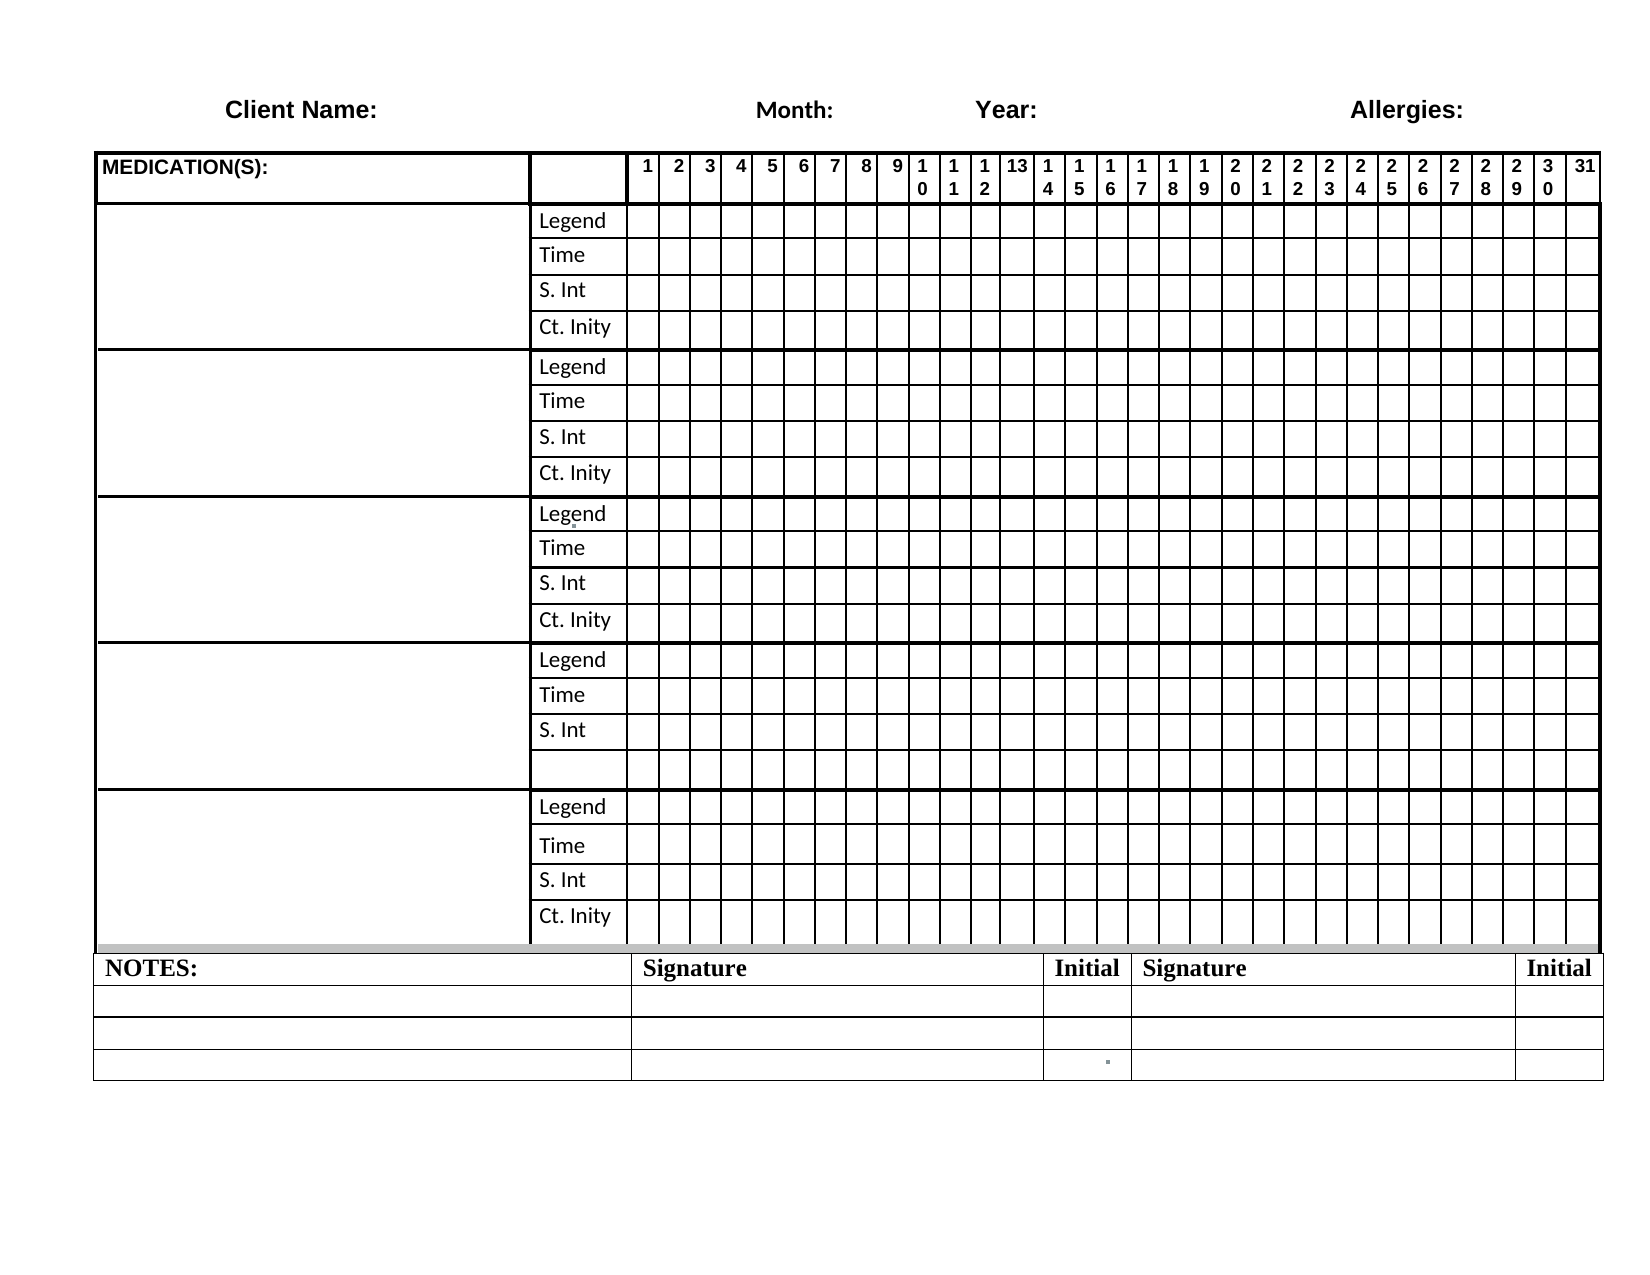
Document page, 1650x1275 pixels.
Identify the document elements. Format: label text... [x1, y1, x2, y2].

table_cell [1254, 458, 1283, 495]
table_cell [1317, 276, 1346, 310]
table_cell [1254, 605, 1283, 641]
table_cell [1348, 458, 1377, 495]
table_cell [1567, 901, 1598, 944]
table_cell [660, 386, 689, 420]
table_cell [1001, 239, 1033, 273]
table_cell [878, 239, 908, 273]
table_cell [1504, 865, 1533, 899]
table_cell [1379, 352, 1408, 383]
table_cell [972, 751, 999, 788]
table_cell [1066, 352, 1096, 383]
table_header 10 [910, 155, 939, 202]
table_cell [1535, 499, 1565, 530]
table_cell [878, 901, 908, 944]
table_cell [722, 645, 751, 677]
table_cell [910, 715, 939, 749]
table_cell [1317, 386, 1346, 420]
table_cell [1066, 792, 1096, 823]
table_cell [660, 422, 689, 456]
table_cell [816, 715, 845, 749]
table_cell [1504, 276, 1533, 310]
table_cell [628, 312, 658, 348]
table_cell [628, 569, 658, 603]
table_cell [1129, 206, 1158, 237]
table_cell [1223, 715, 1252, 749]
table_cell [941, 206, 970, 237]
table_cell [1223, 645, 1252, 677]
table_cell [1066, 645, 1096, 677]
table_cell [660, 458, 689, 495]
table_cell [1348, 352, 1377, 383]
table_cell [1317, 751, 1346, 788]
table_cell [785, 499, 814, 530]
table_header 28 [1473, 155, 1502, 202]
table_cell [628, 352, 658, 383]
table_cell [1348, 645, 1377, 677]
table_cell [1442, 276, 1471, 310]
table_cell [1379, 901, 1408, 944]
table_cell [1379, 865, 1408, 899]
table_cell [816, 206, 845, 237]
table_cell [660, 865, 689, 899]
table_cell [1066, 532, 1096, 566]
table_cell [1535, 679, 1565, 713]
table_cell [847, 206, 876, 237]
table_header NOTES: [94, 954, 631, 984]
table_cell [1567, 206, 1598, 237]
table_cell [1442, 422, 1471, 456]
table_cell [1317, 605, 1346, 641]
table_header 26 [1410, 155, 1440, 202]
table_cell [1410, 352, 1440, 383]
table_cell [1191, 751, 1221, 788]
table_cell [1191, 499, 1221, 530]
table_cell S. Int [532, 422, 626, 456]
table_cell [1098, 312, 1127, 348]
table_cell [1348, 605, 1377, 641]
table_cell [847, 792, 876, 823]
table_cell [1442, 206, 1471, 237]
table_cell [785, 386, 814, 420]
table_cell [1567, 276, 1598, 310]
table_cell [1191, 865, 1221, 899]
table_cell [660, 715, 689, 749]
table_cell [1066, 901, 1096, 944]
table_cell [1567, 792, 1598, 823]
table_cell [97, 641, 529, 788]
table_cell [1254, 679, 1283, 713]
table_cell [847, 458, 876, 495]
table_cell [1473, 206, 1502, 237]
table_cell [691, 312, 720, 348]
table_cell [691, 276, 720, 310]
table_cell [847, 865, 876, 899]
table_cell [941, 312, 970, 348]
table_cell [1098, 715, 1127, 749]
table_cell [753, 901, 783, 944]
table_cell [753, 499, 783, 530]
table_cell [847, 901, 876, 944]
table_cell [785, 825, 814, 863]
table_cell [1317, 645, 1346, 677]
table_cell [1473, 901, 1502, 944]
table_cell [1254, 239, 1283, 273]
table_cell [816, 276, 845, 310]
table_cell Time [532, 386, 626, 420]
table_cell [1001, 605, 1033, 641]
table_cell [1129, 825, 1158, 863]
table_cell [1223, 352, 1252, 383]
table_cell [1160, 569, 1189, 603]
table_cell [1348, 865, 1377, 899]
table_cell [816, 901, 845, 944]
table_cell S. Int [532, 276, 626, 310]
table_cell [1442, 605, 1471, 641]
table_cell [1285, 901, 1315, 944]
table_cell [753, 532, 783, 566]
table_cell [816, 679, 845, 713]
table_cell [972, 605, 999, 641]
table_cell [1066, 386, 1096, 420]
table_cell [910, 679, 939, 713]
table_cell [1348, 679, 1377, 713]
table_cell Ct. Inity [532, 901, 626, 944]
table_cell [816, 239, 845, 273]
table_cell [1285, 422, 1315, 456]
table_cell [753, 865, 783, 899]
table_cell [628, 422, 658, 456]
table_cell [94, 1018, 631, 1048]
table_cell [1066, 458, 1096, 495]
table_cell [1317, 422, 1346, 456]
table_cell [816, 499, 845, 530]
table_cell [1223, 458, 1252, 495]
table_cell [1348, 715, 1377, 749]
table_cell [1066, 499, 1096, 530]
table_cell [878, 422, 908, 456]
table_cell [753, 825, 783, 863]
table_cell [941, 901, 970, 944]
table_cell [1285, 312, 1315, 348]
table_cell [1066, 422, 1096, 456]
table_cell [722, 499, 751, 530]
table_cell [1066, 605, 1096, 641]
table_cell [1317, 825, 1346, 863]
table_cell [1317, 715, 1346, 749]
table_cell [1098, 569, 1127, 603]
table_cell [691, 825, 720, 863]
table_cell [1567, 386, 1598, 420]
table_cell [816, 605, 845, 641]
table_cell [1066, 751, 1096, 788]
table_cell [1223, 499, 1252, 530]
table_cell [1191, 386, 1221, 420]
table_cell [1379, 312, 1408, 348]
table_cell [628, 715, 658, 749]
table_cell [972, 499, 999, 530]
table_cell [691, 239, 720, 273]
table_cell [753, 239, 783, 273]
table_cell [691, 901, 720, 944]
table_cell [1285, 532, 1315, 566]
table_header 22 [1285, 155, 1315, 202]
table_cell [1504, 901, 1533, 944]
table_cell [660, 312, 689, 348]
table_cell [1473, 679, 1502, 713]
table_header 3 [691, 155, 720, 202]
table_cell [1098, 499, 1127, 530]
table_cell [1132, 1018, 1515, 1048]
table_cell [878, 569, 908, 603]
table_cell [1001, 679, 1033, 713]
table_cell [1379, 458, 1408, 495]
table_header Initial [1516, 954, 1603, 984]
table_cell [1473, 422, 1502, 456]
table_cell [1379, 276, 1408, 310]
table_cell [1160, 206, 1189, 237]
table_cell [1410, 569, 1440, 603]
table_cell [1410, 239, 1440, 273]
table_cell [1035, 679, 1064, 713]
table_cell [1001, 645, 1033, 677]
table_cell [1129, 792, 1158, 823]
table_cell [722, 679, 751, 713]
table_cell [628, 792, 658, 823]
table_cell [1410, 532, 1440, 566]
table_cell [1504, 715, 1533, 749]
table_cell [1223, 865, 1252, 899]
table_cell [1473, 715, 1502, 749]
table_cell [1160, 532, 1189, 566]
table_cell [941, 276, 970, 310]
table_cell [1160, 386, 1189, 420]
table_cell [1223, 901, 1252, 944]
table_cell [1535, 458, 1565, 495]
table_cell [1504, 352, 1533, 383]
table_cell [1504, 386, 1533, 420]
table_cell [1442, 532, 1471, 566]
table_cell [1035, 239, 1064, 273]
table_cell [722, 206, 751, 237]
table_cell [1129, 715, 1158, 749]
table_cell [847, 679, 876, 713]
table_cell [1129, 499, 1158, 530]
table_cell [1317, 901, 1346, 944]
table_header 4 [722, 155, 751, 202]
table_cell [691, 751, 720, 788]
table_header 13 [1001, 155, 1033, 202]
table_cell [722, 605, 751, 641]
table_cell Ct. Inity [532, 312, 626, 348]
table_cell [1379, 206, 1408, 237]
table_cell [1442, 901, 1471, 944]
table_cell [1473, 458, 1502, 495]
table_header 18 [1160, 155, 1189, 202]
table_cell [1379, 751, 1408, 788]
table_cell [1035, 645, 1064, 677]
table_cell [847, 422, 876, 456]
table_cell [1223, 422, 1252, 456]
table_cell [1285, 751, 1315, 788]
table_cell [1442, 499, 1471, 530]
table_cell [1285, 679, 1315, 713]
table_cell [1160, 605, 1189, 641]
table_cell [847, 312, 876, 348]
table_cell [628, 499, 658, 530]
table_cell [722, 569, 751, 603]
table_cell [1098, 679, 1127, 713]
table_cell [753, 422, 783, 456]
table_cell [1410, 679, 1440, 713]
table_cell [1442, 312, 1471, 348]
table_cell [972, 352, 999, 383]
table_header 24 [1348, 155, 1377, 202]
table_cell Time [532, 825, 626, 863]
table_cell [816, 792, 845, 823]
table_cell [1317, 679, 1346, 713]
text Client Name: Month: Year: Allergies: [151, 97, 1484, 124]
table_cell [722, 239, 751, 273]
table_cell [1223, 605, 1252, 641]
table_cell [878, 645, 908, 677]
table_cell [1442, 386, 1471, 420]
table_cell [1044, 986, 1131, 1016]
table_cell [1317, 792, 1346, 823]
table_cell [785, 312, 814, 348]
table_cell [1254, 865, 1283, 899]
table_cell [910, 792, 939, 823]
table_cell [1191, 569, 1221, 603]
table_cell [628, 679, 658, 713]
table_cell [1285, 386, 1315, 420]
table_cell [1001, 825, 1033, 863]
table_cell [1473, 605, 1502, 641]
table_cell [1001, 751, 1033, 788]
table_cell [878, 715, 908, 749]
table_cell [878, 792, 908, 823]
table_cell [1098, 352, 1127, 383]
table_cell [722, 901, 751, 944]
table_cell Legend [532, 792, 626, 823]
table_cell [816, 458, 845, 495]
table_cell [1160, 276, 1189, 310]
table_cell [972, 569, 999, 603]
table_cell [1504, 532, 1533, 566]
table_cell [816, 532, 845, 566]
table_cell Legend [532, 206, 626, 237]
table_cell [628, 276, 658, 310]
table_cell Time [532, 239, 626, 273]
table_header 1 [629, 155, 658, 202]
table_cell [660, 605, 689, 641]
table_cell [628, 865, 658, 899]
table_cell [1191, 312, 1221, 348]
table_cell [1035, 422, 1064, 456]
table_cell [1410, 312, 1440, 348]
table_cell [1035, 792, 1064, 823]
table_cell [1223, 825, 1252, 863]
table_cell [660, 532, 689, 566]
table_cell [1191, 825, 1221, 863]
table_cell [1348, 569, 1377, 603]
table_cell [941, 645, 970, 677]
table_cell [1098, 901, 1127, 944]
table_cell [1348, 422, 1377, 456]
table_cell [785, 422, 814, 456]
table_cell [1516, 1050, 1603, 1080]
table_cell [878, 206, 908, 237]
table_cell S. Int [532, 865, 626, 899]
table_cell [972, 206, 999, 237]
table_cell [1191, 532, 1221, 566]
table_cell [1442, 792, 1471, 823]
table_cell [1410, 386, 1440, 420]
table_cell [1504, 825, 1533, 863]
table_cell [691, 352, 720, 383]
table_header Signature [1132, 954, 1515, 984]
table_cell [722, 458, 751, 495]
table_cell Time [532, 532, 626, 566]
table_cell [1223, 751, 1252, 788]
table_cell [660, 499, 689, 530]
table_cell [1129, 865, 1158, 899]
table_cell [1285, 715, 1315, 749]
table_cell [847, 276, 876, 310]
table_cell [1348, 499, 1377, 530]
table_cell [1504, 569, 1533, 603]
table_cell [1285, 645, 1315, 677]
table_header 8 [847, 155, 876, 202]
table_cell [1223, 276, 1252, 310]
table_cell [1379, 239, 1408, 273]
table_cell [1348, 276, 1377, 310]
table_cell [1160, 458, 1189, 495]
table_cell [910, 645, 939, 677]
table_cell [660, 645, 689, 677]
table_cell [1035, 751, 1064, 788]
table_cell [1160, 422, 1189, 456]
table_cell [1285, 206, 1315, 237]
table_cell [753, 792, 783, 823]
table_cell [1254, 825, 1283, 863]
table_cell [628, 901, 658, 944]
table_cell [1535, 206, 1565, 237]
table_cell [1191, 422, 1221, 456]
table_cell [1516, 986, 1603, 1016]
table_cell [878, 352, 908, 383]
table_cell [97, 348, 529, 495]
table_cell [972, 239, 999, 273]
table_cell [910, 239, 939, 273]
table_cell [1254, 312, 1283, 348]
table_cell [1535, 751, 1565, 788]
table_cell [1473, 751, 1502, 788]
table_cell [1535, 386, 1565, 420]
table_cell [753, 312, 783, 348]
table_cell [1160, 499, 1189, 530]
table_cell [1535, 901, 1565, 944]
table_header 23 [1317, 155, 1346, 202]
table_cell [1035, 352, 1064, 383]
table_cell [1066, 679, 1096, 713]
table_cell [972, 645, 999, 677]
table_cell [785, 751, 814, 788]
table_cell [1410, 422, 1440, 456]
table_cell [1098, 792, 1127, 823]
table_cell [1191, 239, 1221, 273]
table_cell [1035, 865, 1064, 899]
table_cell [972, 422, 999, 456]
table_cell [1223, 206, 1252, 237]
table_cell [691, 792, 720, 823]
table_cell [785, 458, 814, 495]
table_cell [1035, 312, 1064, 348]
table_cell [722, 532, 751, 566]
table_cell [910, 865, 939, 899]
table_cell [1473, 386, 1502, 420]
table_cell [816, 645, 845, 677]
table_cell [1160, 715, 1189, 749]
table_header 20 [1223, 155, 1252, 202]
table_cell [1379, 569, 1408, 603]
table_cell [691, 206, 720, 237]
table_cell [1567, 422, 1598, 456]
table_cell [847, 645, 876, 677]
table_cell [1473, 312, 1502, 348]
table_cell [1160, 751, 1189, 788]
table_header 5 [753, 155, 783, 202]
table_cell [1044, 1018, 1131, 1048]
table_header 25 [1379, 155, 1408, 202]
table_cell [785, 901, 814, 944]
table_cell [1035, 569, 1064, 603]
table_cell [1410, 605, 1440, 641]
table_cell [1567, 605, 1598, 641]
table_cell [1504, 312, 1533, 348]
table_cell [753, 458, 783, 495]
table_cell [1379, 645, 1408, 677]
table_header 7 [816, 155, 845, 202]
table_cell Legend [532, 352, 626, 383]
table_cell [1442, 865, 1471, 899]
table_cell [816, 386, 845, 420]
table_cell [1442, 679, 1471, 713]
table_cell [722, 825, 751, 863]
table_cell [1504, 792, 1533, 823]
table_cell [910, 605, 939, 641]
table_cell [1191, 645, 1221, 677]
table_cell [1473, 276, 1502, 310]
table_cell [1567, 532, 1598, 566]
table_cell [1535, 825, 1565, 863]
table_cell [1098, 206, 1127, 237]
table_cell [1160, 901, 1189, 944]
table_cell [1223, 532, 1252, 566]
table_cell [1254, 276, 1283, 310]
table_cell [1504, 751, 1533, 788]
table_cell [722, 751, 751, 788]
table_cell [910, 499, 939, 530]
table_cell [1066, 239, 1096, 273]
table_cell [753, 645, 783, 677]
table_cell [1254, 386, 1283, 420]
table_cell [753, 715, 783, 749]
table_cell [941, 715, 970, 749]
table_cell [1379, 499, 1408, 530]
table_cell [1567, 312, 1598, 348]
table_cell [691, 865, 720, 899]
table_cell [97, 788, 529, 944]
table_cell [1567, 645, 1598, 677]
table_cell [691, 532, 720, 566]
table_cell [972, 276, 999, 310]
table_cell [753, 352, 783, 383]
table_cell [1379, 825, 1408, 863]
table_cell [1001, 901, 1033, 944]
table_cell [1001, 458, 1033, 495]
table_cell [816, 865, 845, 899]
table_cell S. Int [532, 715, 626, 749]
table_cell [878, 605, 908, 641]
table_cell [753, 206, 783, 237]
table_cell [1442, 569, 1471, 603]
table_cell [97, 205, 529, 348]
table_cell [753, 386, 783, 420]
table_cell [1285, 865, 1315, 899]
table_cell [816, 422, 845, 456]
table_cell [941, 239, 970, 273]
table_cell [1001, 569, 1033, 603]
table_cell [816, 312, 845, 348]
table_cell [722, 312, 751, 348]
table_cell [972, 386, 999, 420]
table_cell [97, 495, 529, 641]
table_cell [628, 751, 658, 788]
table_cell [785, 239, 814, 273]
table_cell [691, 605, 720, 641]
table_cell [1160, 352, 1189, 383]
table_cell [660, 792, 689, 823]
table_cell [972, 458, 999, 495]
table_cell [1001, 352, 1033, 383]
table_cell [1001, 499, 1033, 530]
table_cell [628, 825, 658, 863]
table_cell [1035, 276, 1064, 310]
table_cell [1442, 352, 1471, 383]
table_cell [632, 1018, 1043, 1048]
table_cell [1348, 386, 1377, 420]
table_cell [660, 569, 689, 603]
table_cell [785, 352, 814, 383]
table_cell [1066, 206, 1096, 237]
table_cell [1348, 751, 1377, 788]
table_cell [1066, 569, 1096, 603]
table_cell [1348, 312, 1377, 348]
table_cell [94, 986, 631, 1016]
table_cell [910, 276, 939, 310]
table_cell Ct. Inity [532, 458, 626, 495]
table_cell [1129, 532, 1158, 566]
table_cell [1098, 645, 1127, 677]
table_cell [1223, 679, 1252, 713]
table_cell [972, 679, 999, 713]
table_cell [691, 645, 720, 677]
table_cell [847, 352, 876, 383]
table_cell [628, 386, 658, 420]
table_cell [878, 386, 908, 420]
table_cell [1001, 715, 1033, 749]
table_header MEDICATION(S): [98, 155, 528, 202]
table_cell [910, 312, 939, 348]
table_cell [785, 276, 814, 310]
table_cell [753, 605, 783, 641]
table_cell [847, 825, 876, 863]
table_cell [941, 792, 970, 823]
table_cell [1504, 605, 1533, 641]
table_cell [910, 751, 939, 788]
table_cell [1160, 825, 1189, 863]
table_cell [1098, 605, 1127, 641]
table_cell [1317, 352, 1346, 383]
table_header 2 [660, 155, 689, 202]
table_cell [1410, 458, 1440, 495]
table_cell [1160, 645, 1189, 677]
table_cell [1285, 825, 1315, 863]
table_cell [1504, 422, 1533, 456]
table_cell [1285, 276, 1315, 310]
table_cell [941, 422, 970, 456]
table_cell [1066, 276, 1096, 310]
table_cell [972, 865, 999, 899]
table_cell [972, 792, 999, 823]
table_cell [1129, 458, 1158, 495]
table_cell [785, 532, 814, 566]
table_cell [1410, 825, 1440, 863]
table_cell [1035, 386, 1064, 420]
table_cell [1285, 605, 1315, 641]
table_cell [94, 1050, 631, 1080]
table_header Signature [632, 954, 1043, 984]
table_cell [1001, 422, 1033, 456]
table_cell [628, 532, 658, 566]
table_cell [910, 386, 939, 420]
table_cell [1254, 792, 1283, 823]
table_cell [1129, 605, 1158, 641]
table_cell [941, 458, 970, 495]
table_cell [753, 569, 783, 603]
table_cell [847, 239, 876, 273]
table_cell [1098, 239, 1127, 273]
table_cell [1160, 239, 1189, 273]
table_cell [1410, 206, 1440, 237]
table_cell [753, 751, 783, 788]
table_cell [1567, 458, 1598, 495]
table_cell [1535, 865, 1565, 899]
table_cell [660, 825, 689, 863]
table_cell [1285, 458, 1315, 495]
table_cell [1223, 239, 1252, 273]
table_cell [847, 499, 876, 530]
table_cell [1504, 645, 1533, 677]
table_cell [972, 312, 999, 348]
table_cell [632, 986, 1043, 1016]
table_cell [1379, 792, 1408, 823]
table_cell [1098, 751, 1127, 788]
table_cell [910, 352, 939, 383]
table_cell [660, 679, 689, 713]
table_cell [1223, 386, 1252, 420]
table_cell Time [532, 679, 626, 713]
table_cell [1035, 605, 1064, 641]
table_cell [722, 715, 751, 749]
table_cell [847, 532, 876, 566]
table_cell [816, 825, 845, 863]
table_cell [816, 352, 845, 383]
table_cell [1410, 499, 1440, 530]
table_cell [1348, 532, 1377, 566]
table_cell [1567, 352, 1598, 383]
table_cell [1129, 239, 1158, 273]
table_cell [1535, 715, 1565, 749]
table_cell [1223, 569, 1252, 603]
table_cell [1098, 458, 1127, 495]
table_cell [1442, 239, 1471, 273]
table_cell [785, 715, 814, 749]
table_cell [660, 276, 689, 310]
table_cell [1191, 352, 1221, 383]
table_cell [941, 352, 970, 383]
table_cell [1473, 532, 1502, 566]
table_cell [910, 569, 939, 603]
table_cell [753, 679, 783, 713]
table_cell [910, 825, 939, 863]
table_cell [1317, 865, 1346, 899]
table_cell [1035, 825, 1064, 863]
table_header 12 [972, 155, 999, 202]
table_cell [1129, 751, 1158, 788]
table_cell [1001, 312, 1033, 348]
table_cell [1473, 825, 1502, 863]
table_cell [1285, 239, 1315, 273]
table_cell [1001, 206, 1033, 237]
table_cell [785, 645, 814, 677]
table_cell [1160, 679, 1189, 713]
table_cell [1001, 386, 1033, 420]
table_cell [691, 679, 720, 713]
table_cell [1044, 1050, 1131, 1080]
table_cell [1504, 679, 1533, 713]
table_header 31 [1567, 155, 1599, 202]
table_cell [1317, 206, 1346, 237]
table_cell [910, 458, 939, 495]
table_cell [910, 532, 939, 566]
table_cell [941, 532, 970, 566]
table_cell [1066, 715, 1096, 749]
table_cell [878, 825, 908, 863]
table_cell [1191, 792, 1221, 823]
table_cell [1160, 312, 1189, 348]
table_cell [691, 386, 720, 420]
table_cell [972, 715, 999, 749]
table_cell [1473, 792, 1502, 823]
table_cell [1473, 645, 1502, 677]
table_cell [972, 825, 999, 863]
table_cell [1191, 458, 1221, 495]
table_cell [941, 569, 970, 603]
table_cell [1035, 901, 1064, 944]
table_cell [660, 206, 689, 237]
table_cell [1410, 792, 1440, 823]
table_cell [878, 865, 908, 899]
table_cell [1254, 901, 1283, 944]
table_header [532, 155, 625, 202]
table_cell [1535, 605, 1565, 641]
table_cell [1473, 569, 1502, 603]
table_cell [1410, 865, 1440, 899]
table_cell [1516, 1018, 1603, 1048]
table_cell [628, 458, 658, 495]
table_header 15 [1066, 155, 1096, 202]
table_header 9 [878, 155, 908, 202]
table_cell [972, 901, 999, 944]
table_cell [691, 422, 720, 456]
table_cell [722, 422, 751, 456]
table_cell [1535, 645, 1565, 677]
table_cell [1567, 679, 1598, 713]
table_cell [691, 569, 720, 603]
table_cell [1442, 825, 1471, 863]
table_cell [1254, 352, 1283, 383]
table_cell [847, 569, 876, 603]
table_cell [1001, 792, 1033, 823]
table_cell [1254, 751, 1283, 788]
table_cell [1473, 865, 1502, 899]
table_cell [1317, 458, 1346, 495]
table_cell [1098, 825, 1127, 863]
table_cell [1473, 352, 1502, 383]
table_header 14 [1035, 155, 1064, 202]
table_cell [878, 532, 908, 566]
table_cell [1285, 792, 1315, 823]
table_cell [628, 206, 658, 237]
table_cell [1191, 206, 1221, 237]
table_cell [1535, 239, 1565, 273]
table_cell [1254, 422, 1283, 456]
table_cell [660, 352, 689, 383]
table_cell [1098, 276, 1127, 310]
table_cell [1035, 499, 1064, 530]
table_cell S. Int [532, 569, 626, 603]
table_cell [691, 715, 720, 749]
table_cell [1132, 1050, 1515, 1080]
table_cell [1535, 792, 1565, 823]
table_cell [1442, 751, 1471, 788]
table_cell [1160, 865, 1189, 899]
table_cell Legend [532, 499, 626, 530]
table_cell [1379, 386, 1408, 420]
table_cell [1535, 422, 1565, 456]
table_cell [691, 499, 720, 530]
table_cell [722, 792, 751, 823]
table_header 29 [1504, 155, 1533, 202]
table_cell [878, 276, 908, 310]
table_cell [1098, 386, 1127, 420]
table_cell [1129, 569, 1158, 603]
table_cell [1410, 715, 1440, 749]
table_cell [1473, 499, 1502, 530]
table_cell [847, 605, 876, 641]
table_cell [1129, 276, 1158, 310]
table_cell [628, 645, 658, 677]
table_cell [1410, 751, 1440, 788]
table_cell [941, 499, 970, 530]
table_cell [1035, 532, 1064, 566]
table_cell [1442, 458, 1471, 495]
table_cell [1191, 901, 1221, 944]
table_header Initial [1044, 954, 1131, 984]
table_cell [1535, 276, 1565, 310]
table_cell [1567, 865, 1598, 899]
table_header 6 [785, 155, 814, 202]
table_cell [785, 569, 814, 603]
table_cell [785, 792, 814, 823]
table_cell [1129, 312, 1158, 348]
table_cell [785, 605, 814, 641]
table_cell [1098, 532, 1127, 566]
table_cell [1348, 239, 1377, 273]
table_cell [1410, 645, 1440, 677]
table_cell Ct. Inity [532, 605, 626, 641]
table_cell [785, 679, 814, 713]
table_cell [628, 239, 658, 273]
table_cell [1442, 645, 1471, 677]
table_cell [1317, 569, 1346, 603]
table_cell [847, 751, 876, 788]
table_cell [972, 532, 999, 566]
table_header 19 [1191, 155, 1221, 202]
table_cell [1410, 901, 1440, 944]
table_cell [1348, 901, 1377, 944]
table_cell [1191, 715, 1221, 749]
table_cell [722, 352, 751, 383]
table_cell [1348, 825, 1377, 863]
table_cell [532, 751, 626, 788]
table_cell [722, 865, 751, 899]
table_cell [785, 206, 814, 237]
table_cell [1317, 499, 1346, 530]
table_cell [1129, 901, 1158, 944]
table_cell [941, 679, 970, 713]
table_cell [1066, 865, 1096, 899]
table_cell [816, 569, 845, 603]
table_cell [1348, 792, 1377, 823]
table_cell [1129, 352, 1158, 383]
table_cell [1132, 986, 1515, 1016]
table_cell [1379, 679, 1408, 713]
table_cell [878, 751, 908, 788]
table_cell [878, 499, 908, 530]
table_cell [1442, 715, 1471, 749]
table_cell [1254, 569, 1283, 603]
table_cell [1035, 715, 1064, 749]
table_cell [1001, 276, 1033, 310]
table_cell [1191, 679, 1221, 713]
table_cell [816, 751, 845, 788]
table_cell [1567, 751, 1598, 788]
table_cell [628, 605, 658, 641]
table_cell [910, 901, 939, 944]
table_cell [1001, 865, 1033, 899]
table_cell [1317, 532, 1346, 566]
table_cell [660, 901, 689, 944]
table_cell [1129, 386, 1158, 420]
table_cell [878, 458, 908, 495]
table_cell [1285, 352, 1315, 383]
table_cell [1066, 825, 1096, 863]
table_cell [1191, 276, 1221, 310]
table_cell [1567, 569, 1598, 603]
table_cell [1379, 605, 1408, 641]
table_cell [1567, 825, 1598, 863]
table_cell [691, 458, 720, 495]
table_cell [1223, 792, 1252, 823]
table_header 21 [1254, 155, 1283, 202]
table_cell [753, 276, 783, 310]
table_cell [878, 679, 908, 713]
table_cell [722, 386, 751, 420]
table_cell [632, 1050, 1043, 1080]
table_cell [1567, 715, 1598, 749]
table_cell [1129, 422, 1158, 456]
table_cell [1535, 532, 1565, 566]
table_cell [1098, 422, 1127, 456]
table_cell [1191, 605, 1221, 641]
table_cell [1535, 569, 1565, 603]
table_cell [1254, 645, 1283, 677]
table_cell [1285, 499, 1315, 530]
table_cell [1504, 499, 1533, 530]
table_cell [1379, 532, 1408, 566]
table_cell [941, 825, 970, 863]
table_cell [878, 312, 908, 348]
table_cell [1129, 645, 1158, 677]
table_cell [1223, 312, 1252, 348]
table_cell [1035, 206, 1064, 237]
table_cell [1160, 792, 1189, 823]
table_header 16 [1098, 155, 1127, 202]
table_cell [1035, 458, 1064, 495]
table_cell [847, 386, 876, 420]
table_cell [1129, 679, 1158, 713]
table_cell [1066, 312, 1096, 348]
table_header 30 [1535, 155, 1565, 202]
table_header 11 [941, 155, 970, 202]
table_cell [1379, 715, 1408, 749]
table_cell [941, 386, 970, 420]
table_cell [1254, 532, 1283, 566]
table_cell [941, 865, 970, 899]
table_cell [1254, 715, 1283, 749]
table_cell [1567, 239, 1598, 273]
table_cell [1098, 865, 1127, 899]
table_cell [1317, 312, 1346, 348]
table_cell [1504, 206, 1533, 237]
table_cell [1254, 206, 1283, 237]
table_cell [1567, 499, 1598, 530]
table_cell [910, 422, 939, 456]
table_cell [1535, 312, 1565, 348]
table_cell [1348, 206, 1377, 237]
table_cell [1001, 532, 1033, 566]
table_cell [1254, 499, 1283, 530]
table_cell [1379, 422, 1408, 456]
table_cell [785, 865, 814, 899]
table_cell [1317, 239, 1346, 273]
table_cell [660, 239, 689, 273]
table_cell [1504, 239, 1533, 273]
table_header 27 [1442, 155, 1471, 202]
table_cell Legend [532, 645, 626, 677]
table_cell [941, 605, 970, 641]
table_cell [847, 715, 876, 749]
table_cell [722, 276, 751, 310]
table_cell [1410, 276, 1440, 310]
table_cell [1285, 569, 1315, 603]
table_cell [1535, 352, 1565, 383]
table_cell [660, 751, 689, 788]
table_header 17 [1129, 155, 1158, 202]
table_cell [1504, 458, 1533, 495]
table_cell [941, 751, 970, 788]
table_cell [1473, 239, 1502, 273]
table_cell [910, 206, 939, 237]
